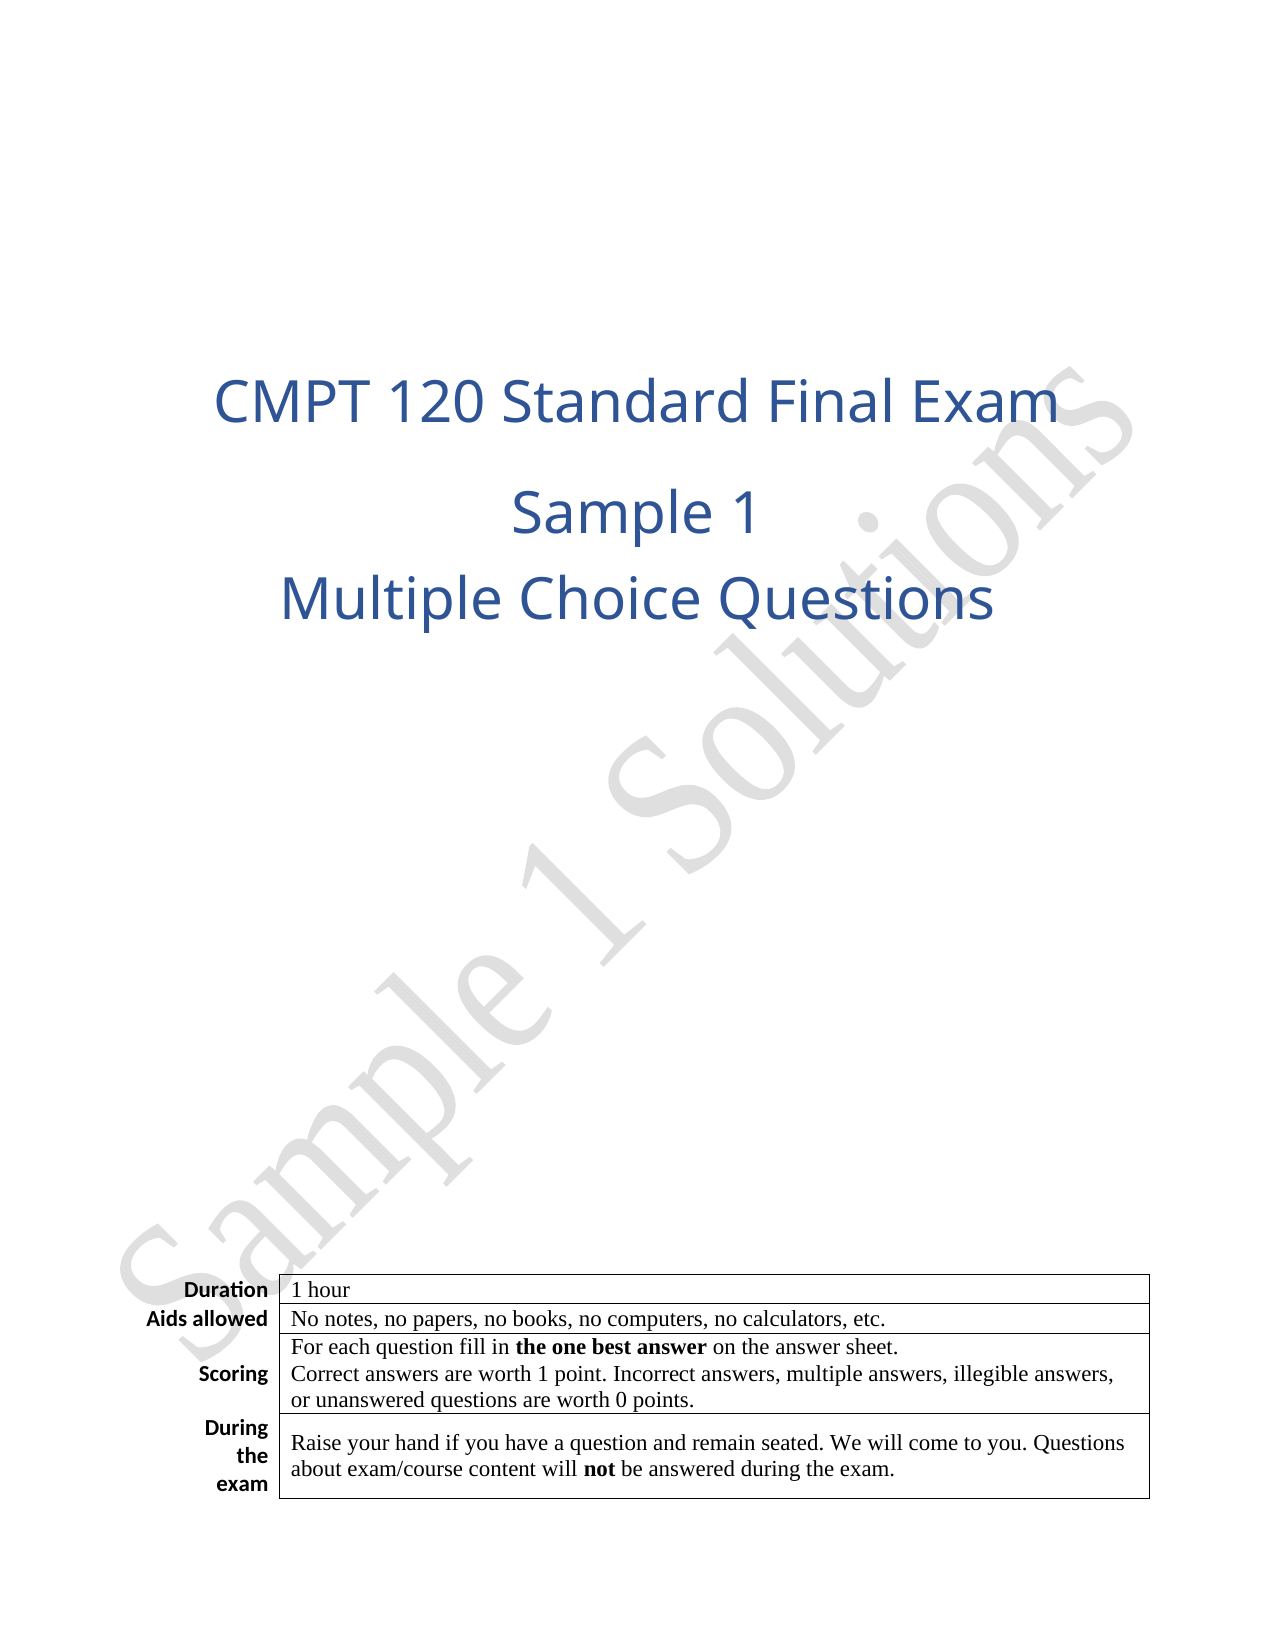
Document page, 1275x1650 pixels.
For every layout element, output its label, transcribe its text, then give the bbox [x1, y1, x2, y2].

table_header 1 hour [280, 1275, 1149, 1303]
table_cell Scoring [118, 1333, 279, 1412]
table_cell Raise your hand if you have a question and remain seated. We will come to you. Questions about exam/course content will not be answered during the exam. [280, 1414, 1149, 1498]
table_cell During the exam [118, 1413, 279, 1498]
subtitle CMPT 120 Standard Final Exam [118, 360, 1157, 440]
table_cell No notes, no papers, no books, no computers, no calculators, etc. [280, 1304, 1149, 1332]
table_cell For each question fill in the one best answer on the answer sheet. Correct answers are worth 1 point. Incorrect answers, multiple answers, illegible answers, or unanswered questions are worth 0 points. [280, 1334, 1149, 1412]
table_header Duration [118, 1274, 279, 1303]
subtitle Sample 1 Multiple Choice Questions [118, 471, 1157, 636]
table_cell Aids allowed [118, 1303, 279, 1332]
